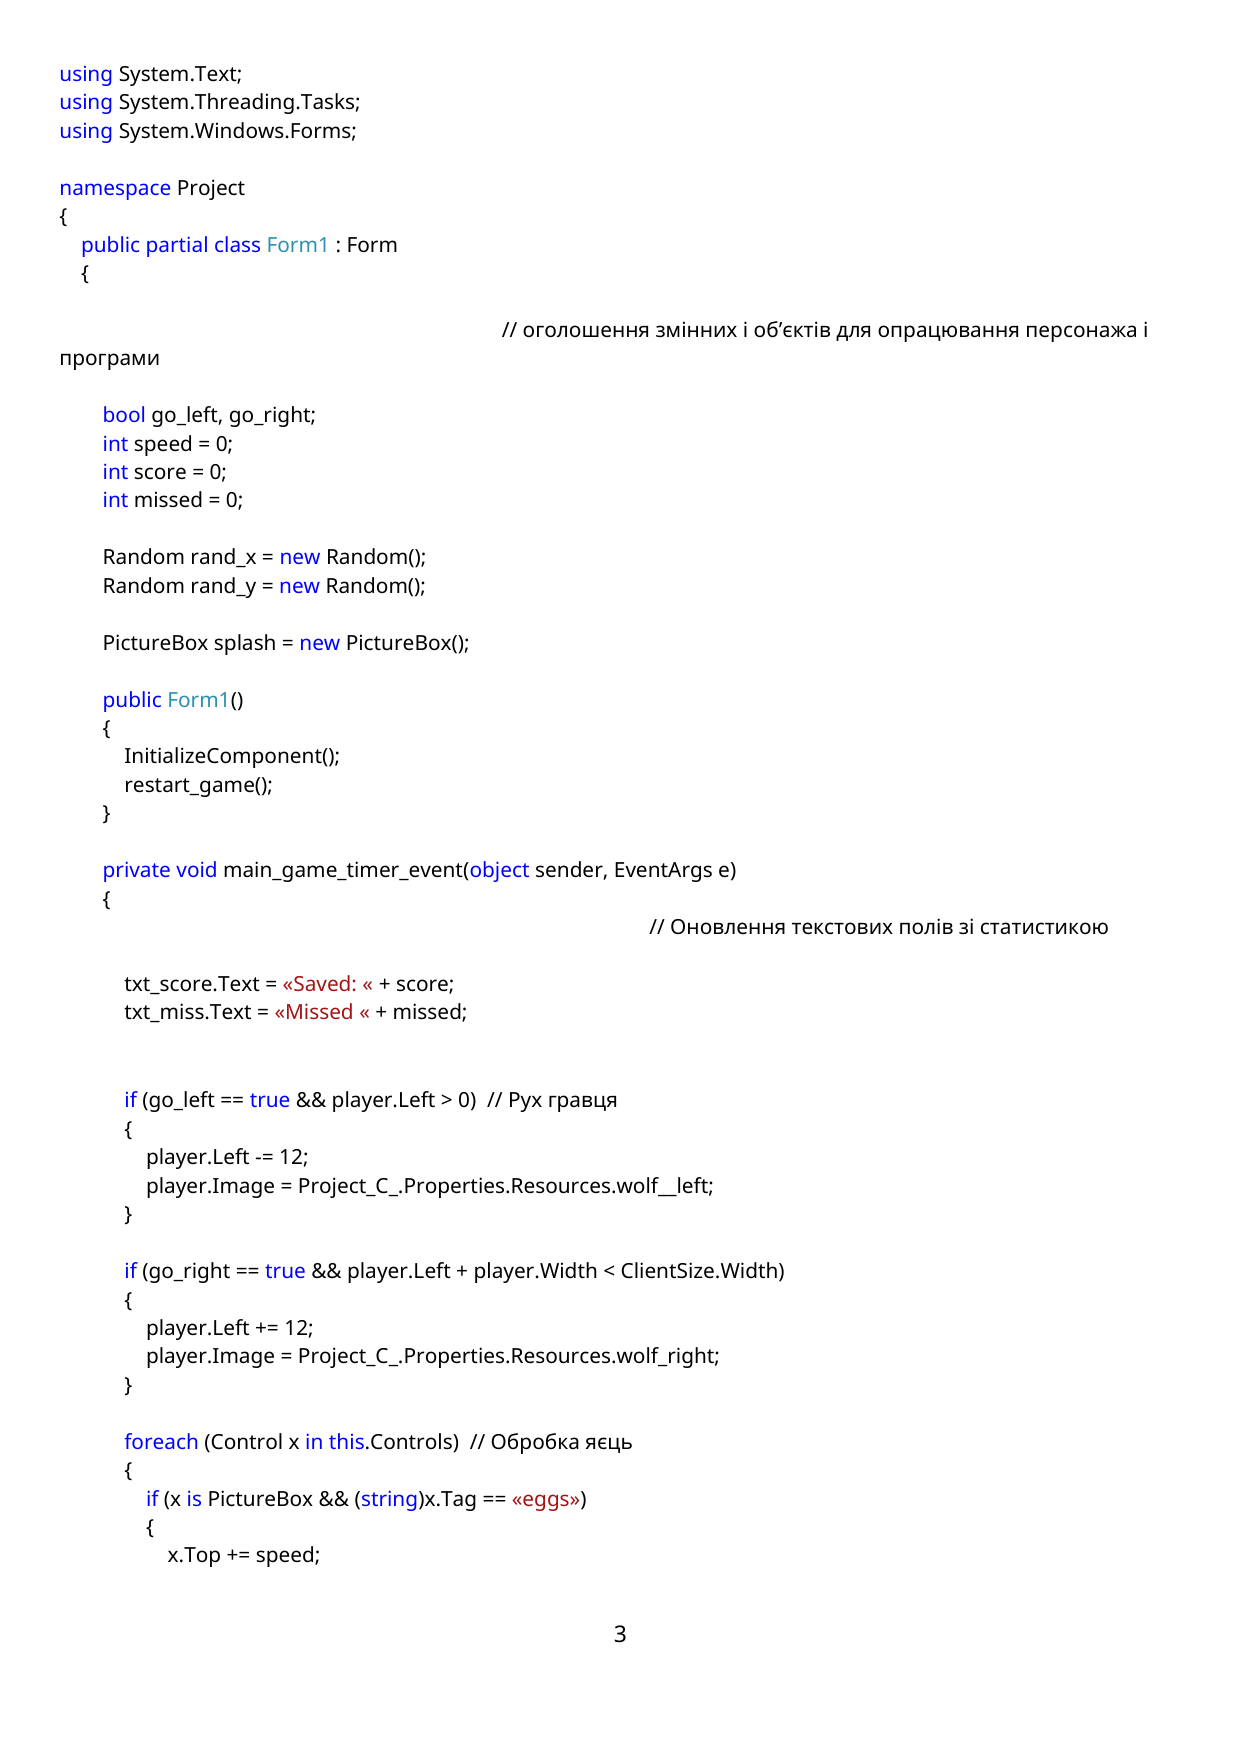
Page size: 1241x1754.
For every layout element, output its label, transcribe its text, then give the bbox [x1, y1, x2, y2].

text int missed = 0; [59, 486, 1181, 514]
text player.Image = Project_C_.Properties.Resources.wolf_right; [59, 1342, 1181, 1370]
text Random rand_y = new Random(); [59, 571, 1181, 599]
text { [59, 1285, 1181, 1313]
text { [59, 258, 1181, 287]
text } [59, 798, 1181, 827]
text PictureBox splash = new PictureBox(); [59, 628, 1181, 656]
text { [59, 1114, 1181, 1142]
text public Form1() [59, 685, 1181, 713]
text } [59, 1199, 1181, 1228]
text { [59, 1512, 1181, 1541]
text int speed = 0; [59, 429, 1181, 457]
text { [59, 713, 1181, 742]
text int score = 0; [59, 457, 1181, 486]
text if (go_right == true && player.Left + player.Width < ClientSize.Width) [59, 1256, 1181, 1285]
text txt_miss.Text = «Missed « + missed; [59, 997, 1181, 1026]
text foreach (Control x in this.Controls) // Обробка яєць [59, 1427, 1181, 1455]
text private void main_game_timer_event(object sender, EventArgs e) [59, 855, 1181, 884]
text player.Left += 12; [59, 1313, 1181, 1342]
text { [59, 884, 1181, 912]
text restart_game(); [59, 770, 1181, 798]
text txt_score.Text = «Saved: « + score; [59, 969, 1181, 997]
text if (x is PictureBox && (string)x.Tag == «eggs») [59, 1484, 1181, 1512]
text bool go_left, go_right; [59, 400, 1181, 429]
text x.Top += speed; [59, 1541, 1181, 1569]
text } [59, 1370, 1181, 1398]
text player.Left -= 12; [59, 1142, 1181, 1171]
text { [59, 1455, 1181, 1484]
text // оголошення змінних і об’єктів для опрацювання персонажа і програми [59, 315, 1181, 372]
text player.Image = Project_C_.Properties.Resources.wolf__left; [59, 1171, 1181, 1199]
text if (go_left == true && player.Left > 0) // Рух гравця [59, 1086, 1181, 1114]
text // Оновлення текстових полів зі статистикою [59, 912, 1181, 941]
text InitializeComponent(); [59, 742, 1181, 770]
text using System.Threading.Tasks; [59, 87, 1181, 116]
text namespace Project [59, 173, 1181, 201]
text public partial class Form1 : Form [59, 230, 1181, 258]
text using System.Windows.Forms; [59, 116, 1181, 144]
text using System.Text; [59, 59, 1181, 87]
text { [59, 201, 1181, 230]
text Random rand_x = new Random(); [59, 542, 1181, 571]
